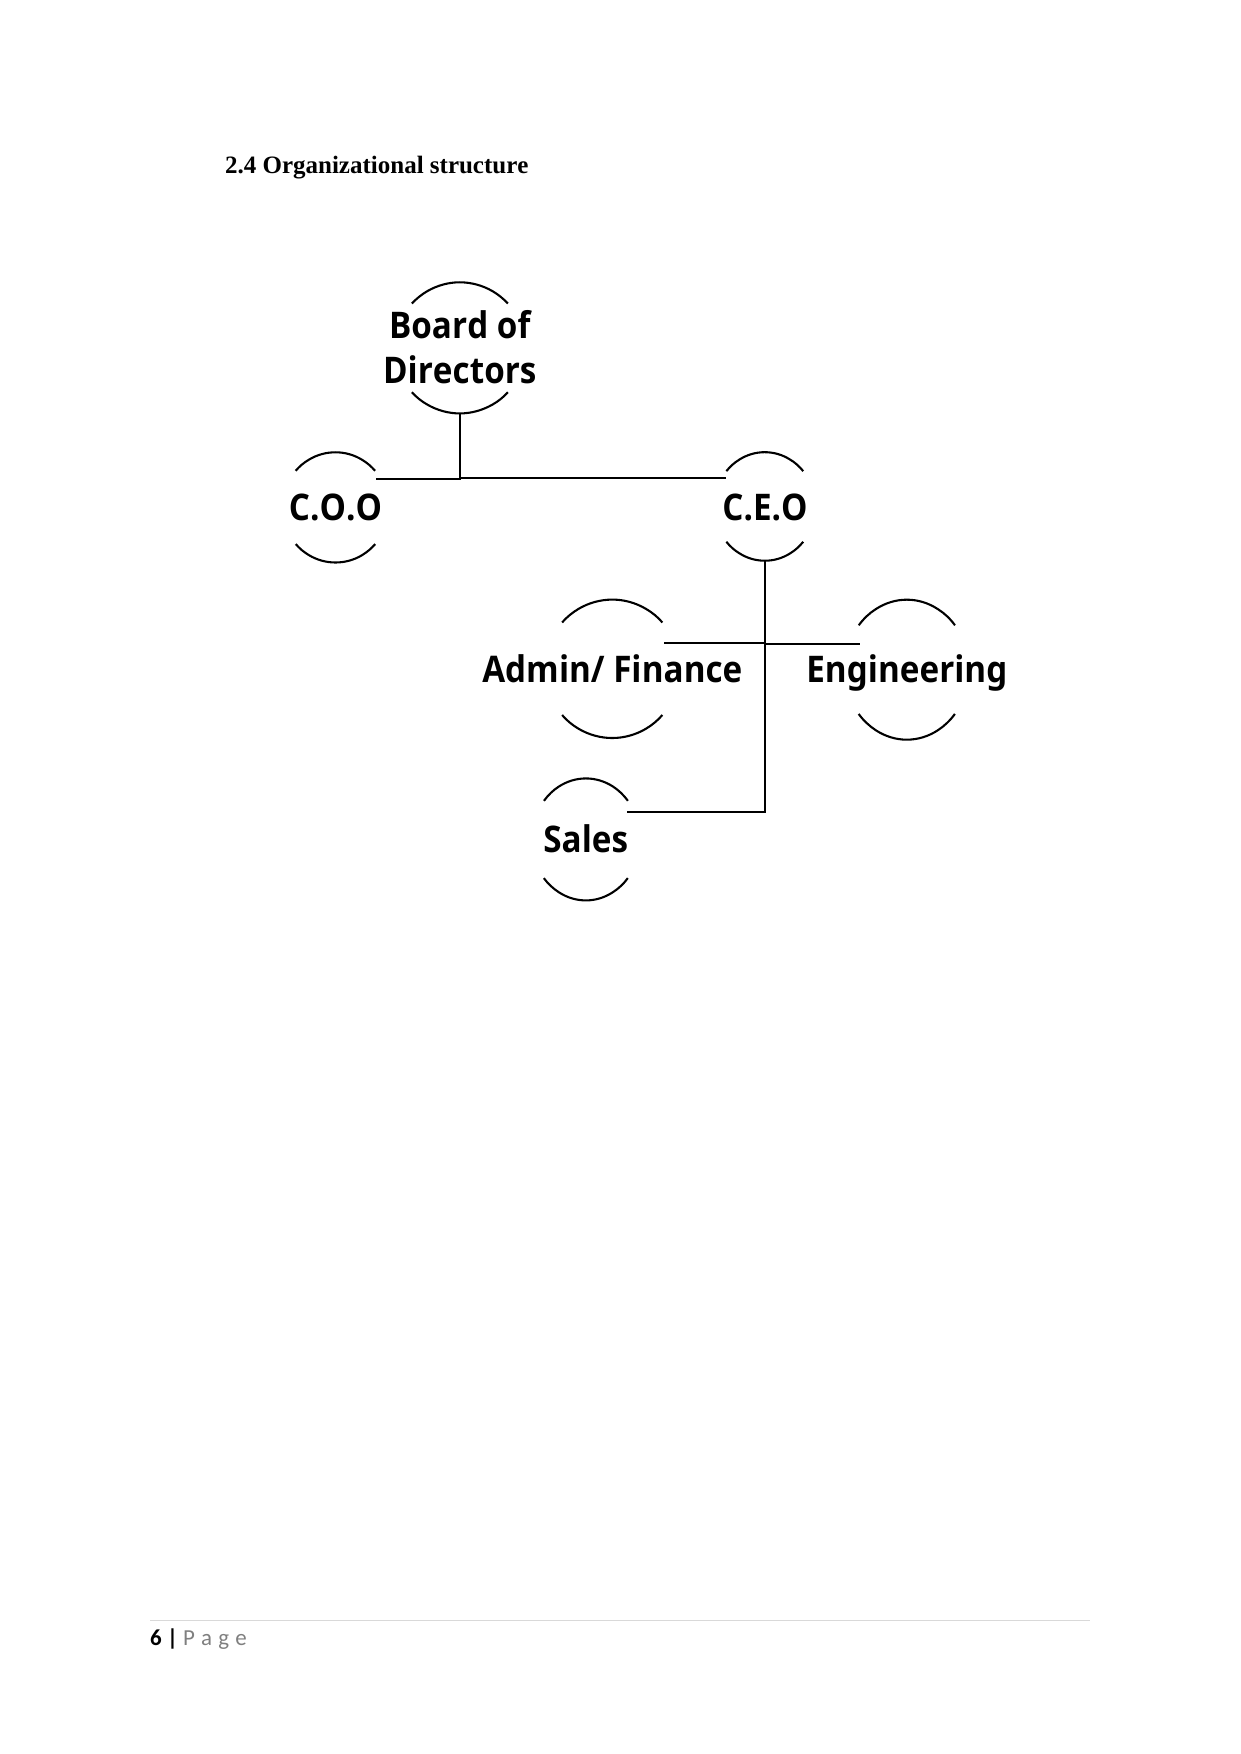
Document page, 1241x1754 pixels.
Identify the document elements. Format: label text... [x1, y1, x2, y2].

text 2.4 Organizational structure [150, 150, 1090, 179]
